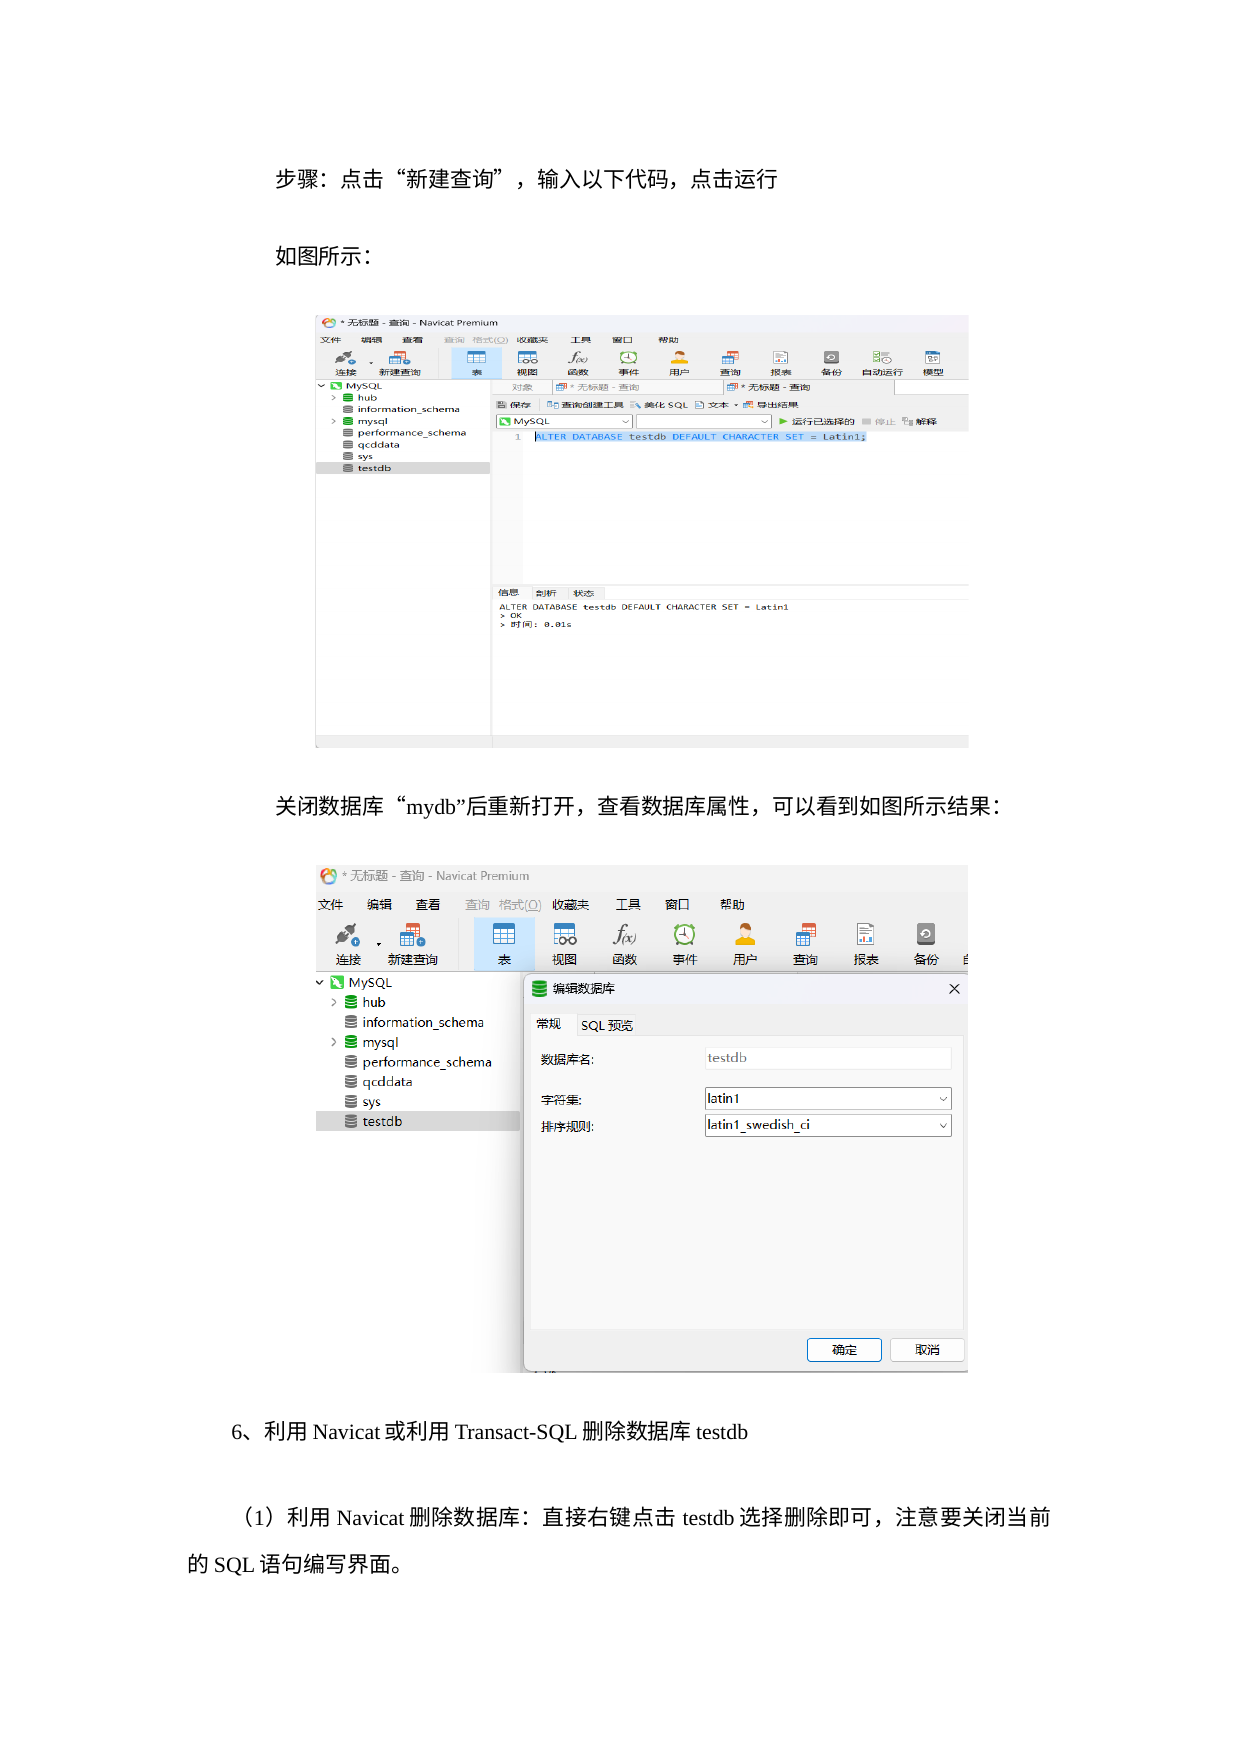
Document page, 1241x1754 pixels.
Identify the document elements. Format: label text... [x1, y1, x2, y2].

text 步骤：点击“新建查询”，输入以下代码，点击运行 [231, 162, 1053, 194]
text 如图所示： [231, 239, 1053, 270]
picture [315, 315, 969, 748]
picture [316, 865, 968, 1373]
text 关闭数据库“mydb”后重新打开，查看数据库属性，可以看到如图所示结果： [187, 789, 1053, 821]
list 利用Navicat或利用Transact-SQL删除数据库testdb [187, 1414, 1053, 1446]
text （1）利用Navicat删除数据库：直接右键点击testdb选择删除即可，注意要关闭当前的SQL语句编写界面。 [187, 1500, 1053, 1579]
